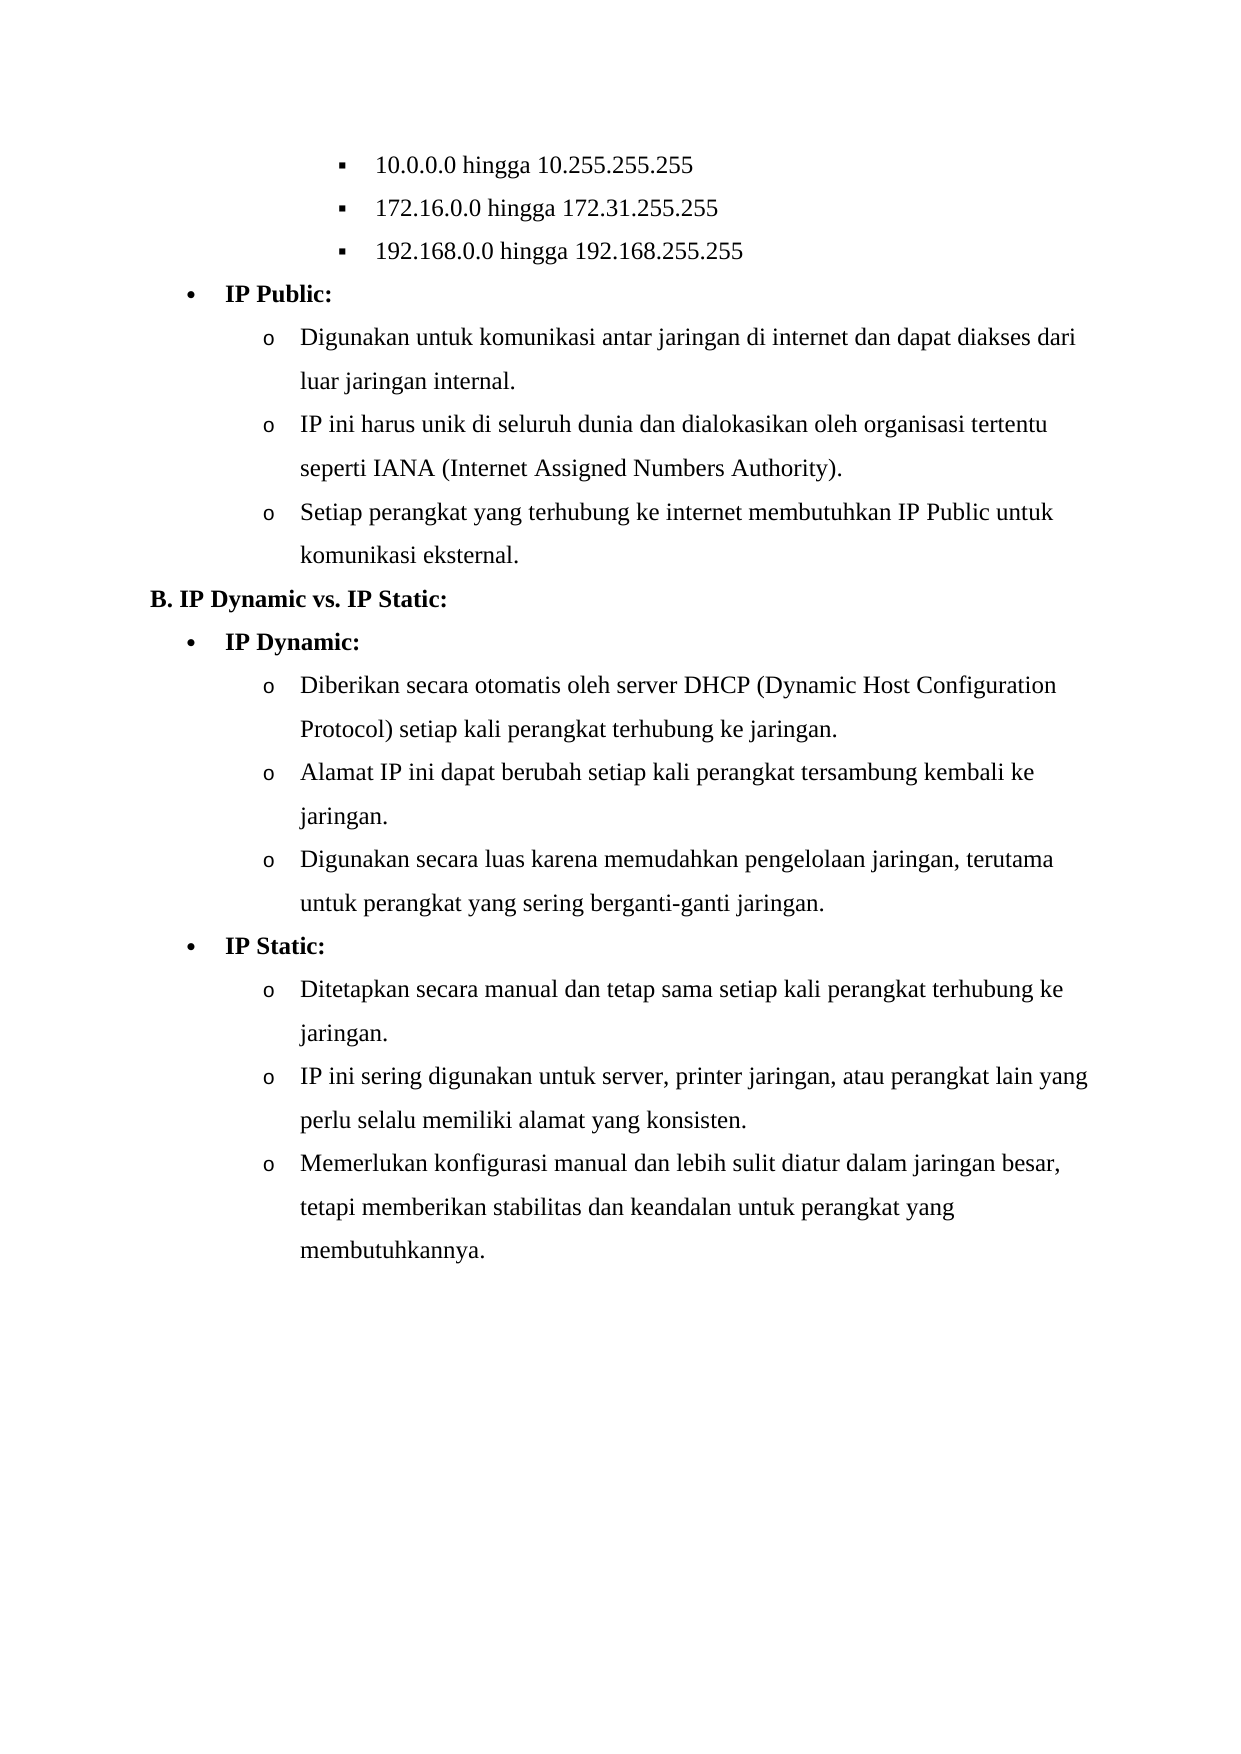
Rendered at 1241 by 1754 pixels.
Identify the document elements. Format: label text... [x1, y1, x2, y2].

list 192.168.0.0 hingga 192.168.255.255 [337, 236, 1090, 265]
list Memerlukan konfigurasi manual dan lebih sulit diatur dalam jaringan besar, tetapi memberikan stabilitas dan keandalan untuk perangkat yang membutuhkannya. [262, 1148, 1090, 1264]
subtitle B. IP Dynamic vs. IP Static: [150, 584, 1090, 612]
list IP Dynamic: [187, 627, 1090, 656]
list Diberikan secara otomatis oleh server DHCP (Dynamic Host Configuration Protocol) setiap kali perangkat terhubung ke jaringan. [262, 670, 1090, 743]
list Ditetapkan secara manual dan tetap sama setiap kali perangkat terhubung ke jaringan. [262, 974, 1090, 1047]
list IP Static: [187, 931, 1090, 960]
list 10.0.0.0 hingga 10.255.255.255 [337, 150, 1090, 179]
list 172.16.0.0 hingga 172.31.255.255 [337, 193, 1090, 222]
list IP Public: [187, 279, 1090, 308]
list IP ini sering digunakan untuk server, printer jaringan, atau perangkat lain yang perlu selalu memiliki alamat yang konsisten. [262, 1061, 1090, 1134]
list Setiap perangkat yang terhubung ke internet membutuhkan IP Public untuk komunikasi eksternal. [262, 497, 1090, 569]
list Alamat IP ini dapat berubah setiap kali perangkat tersambung kembali ke jaringan. [262, 757, 1090, 830]
list Digunakan secara luas karena memudahkan pengelolaan jaringan, terutama untuk perangkat yang sering berganti-ganti jaringan. [262, 844, 1090, 917]
list IP ini harus unik di seluruh dunia dan dialokasikan oleh organisasi tertentu seperti IANA (Internet Assigned Numbers Authority). [262, 409, 1090, 482]
list Digunakan untuk komunikasi antar jaringan di internet dan dapat diakses dari luar jaringan internal. [262, 322, 1090, 395]
